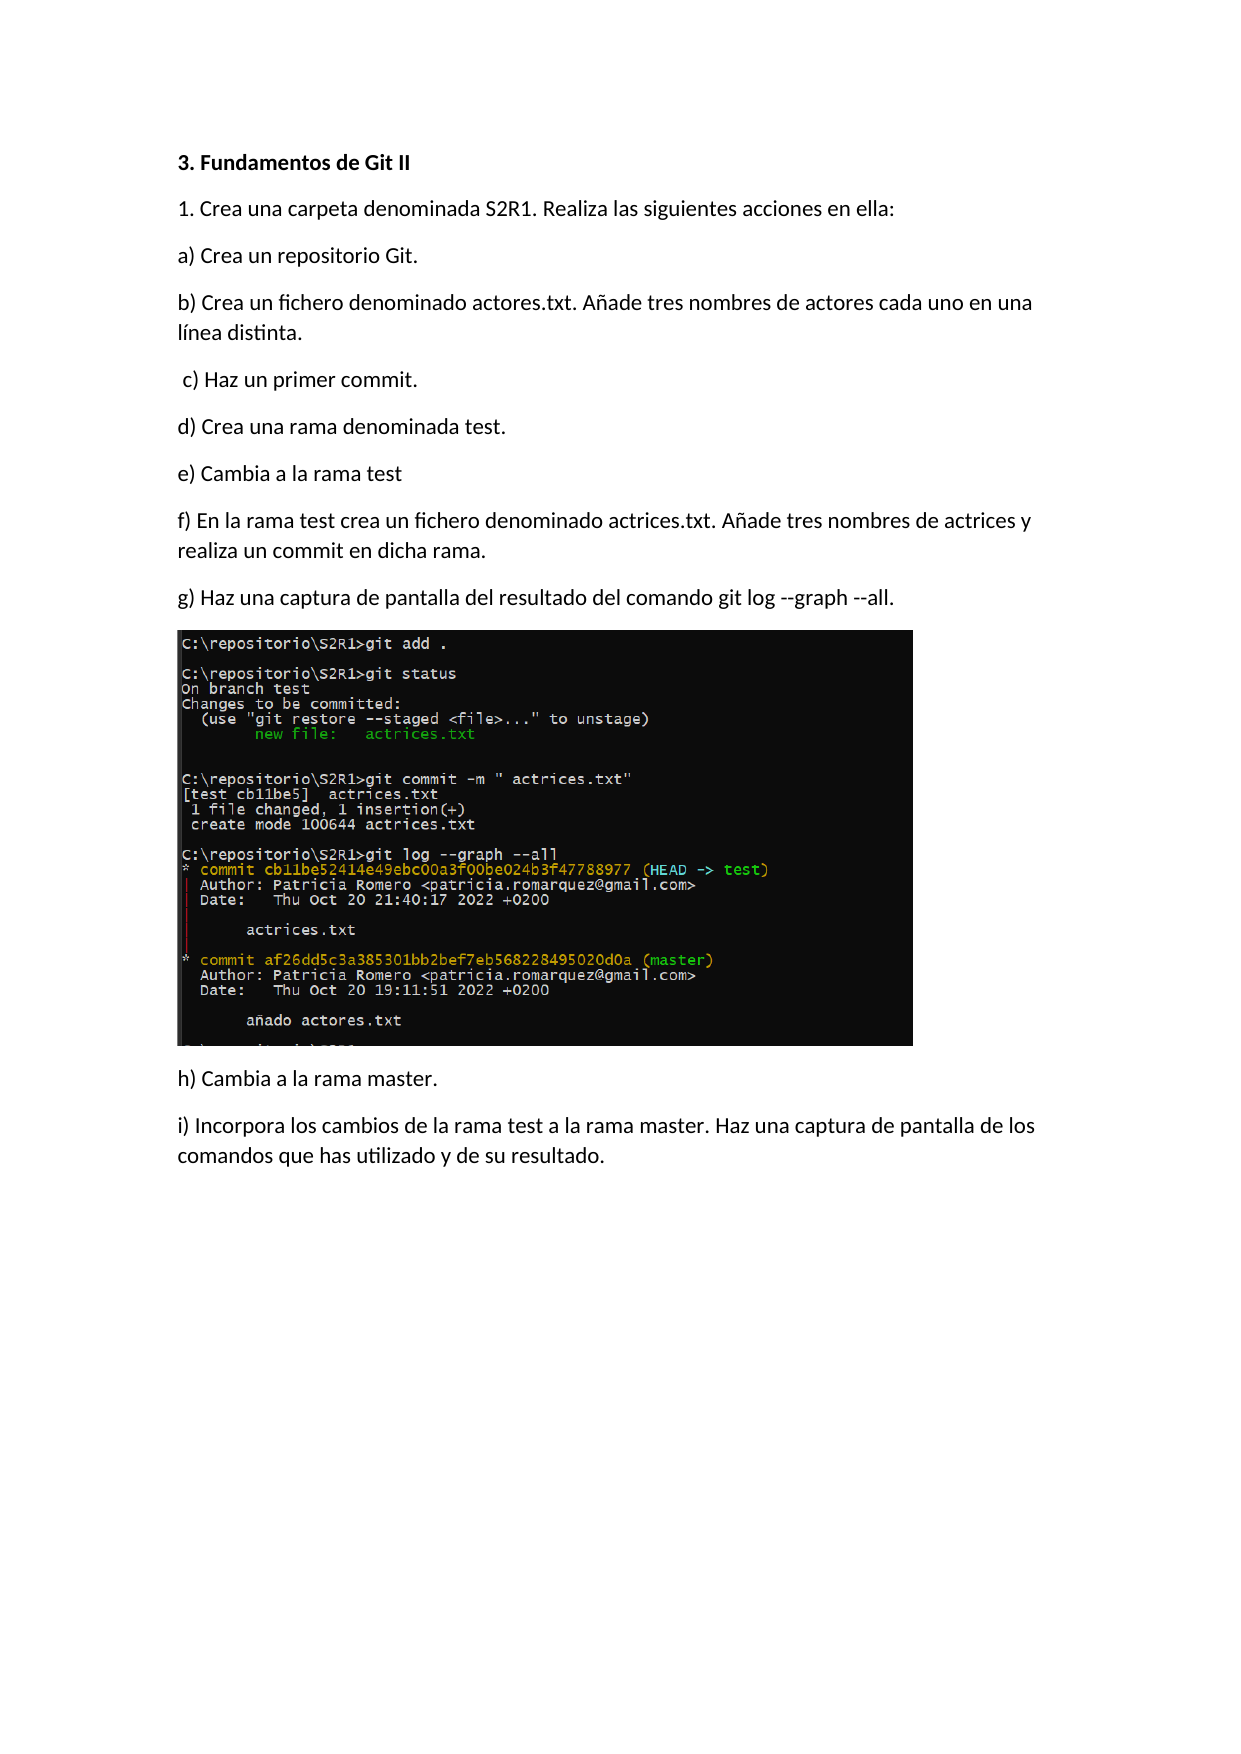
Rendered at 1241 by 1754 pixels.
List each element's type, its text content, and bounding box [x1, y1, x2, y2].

text i) Incorpora los cambios de la rama test a la rama master. Haz una captura de pantalla de los comandos que has utilizado y de su resultado. [177, 1111, 1063, 1169]
text 1. Crea una carpeta denominada S2R1. Realiza las siguientes acciones en ella: [177, 194, 1063, 222]
text a) Crea un repositorio Git. [177, 241, 1063, 269]
text 3. Fundamentos de Git II [177, 148, 1063, 176]
text g) Haz una captura de pantalla del resultado del comando git log --graph --all. [177, 583, 1063, 611]
text f) En la rama test crea un fichero denominado actrices.txt. Añade tres nombres de actrices y realiza un commit en dicha rama. [177, 506, 1063, 564]
text e) Cambia a la rama test [177, 459, 1063, 487]
text b) Crea un fichero denominado actores.txt. Añade tres nombres de actores cada uno en una línea distinta. [177, 288, 1063, 346]
text d) Crea una rama denominada test. [177, 412, 1063, 440]
picture [177, 630, 913, 1046]
text c) Haz un primer commit. [177, 365, 1063, 393]
text h) Cambia a la rama master. [177, 1064, 1063, 1092]
